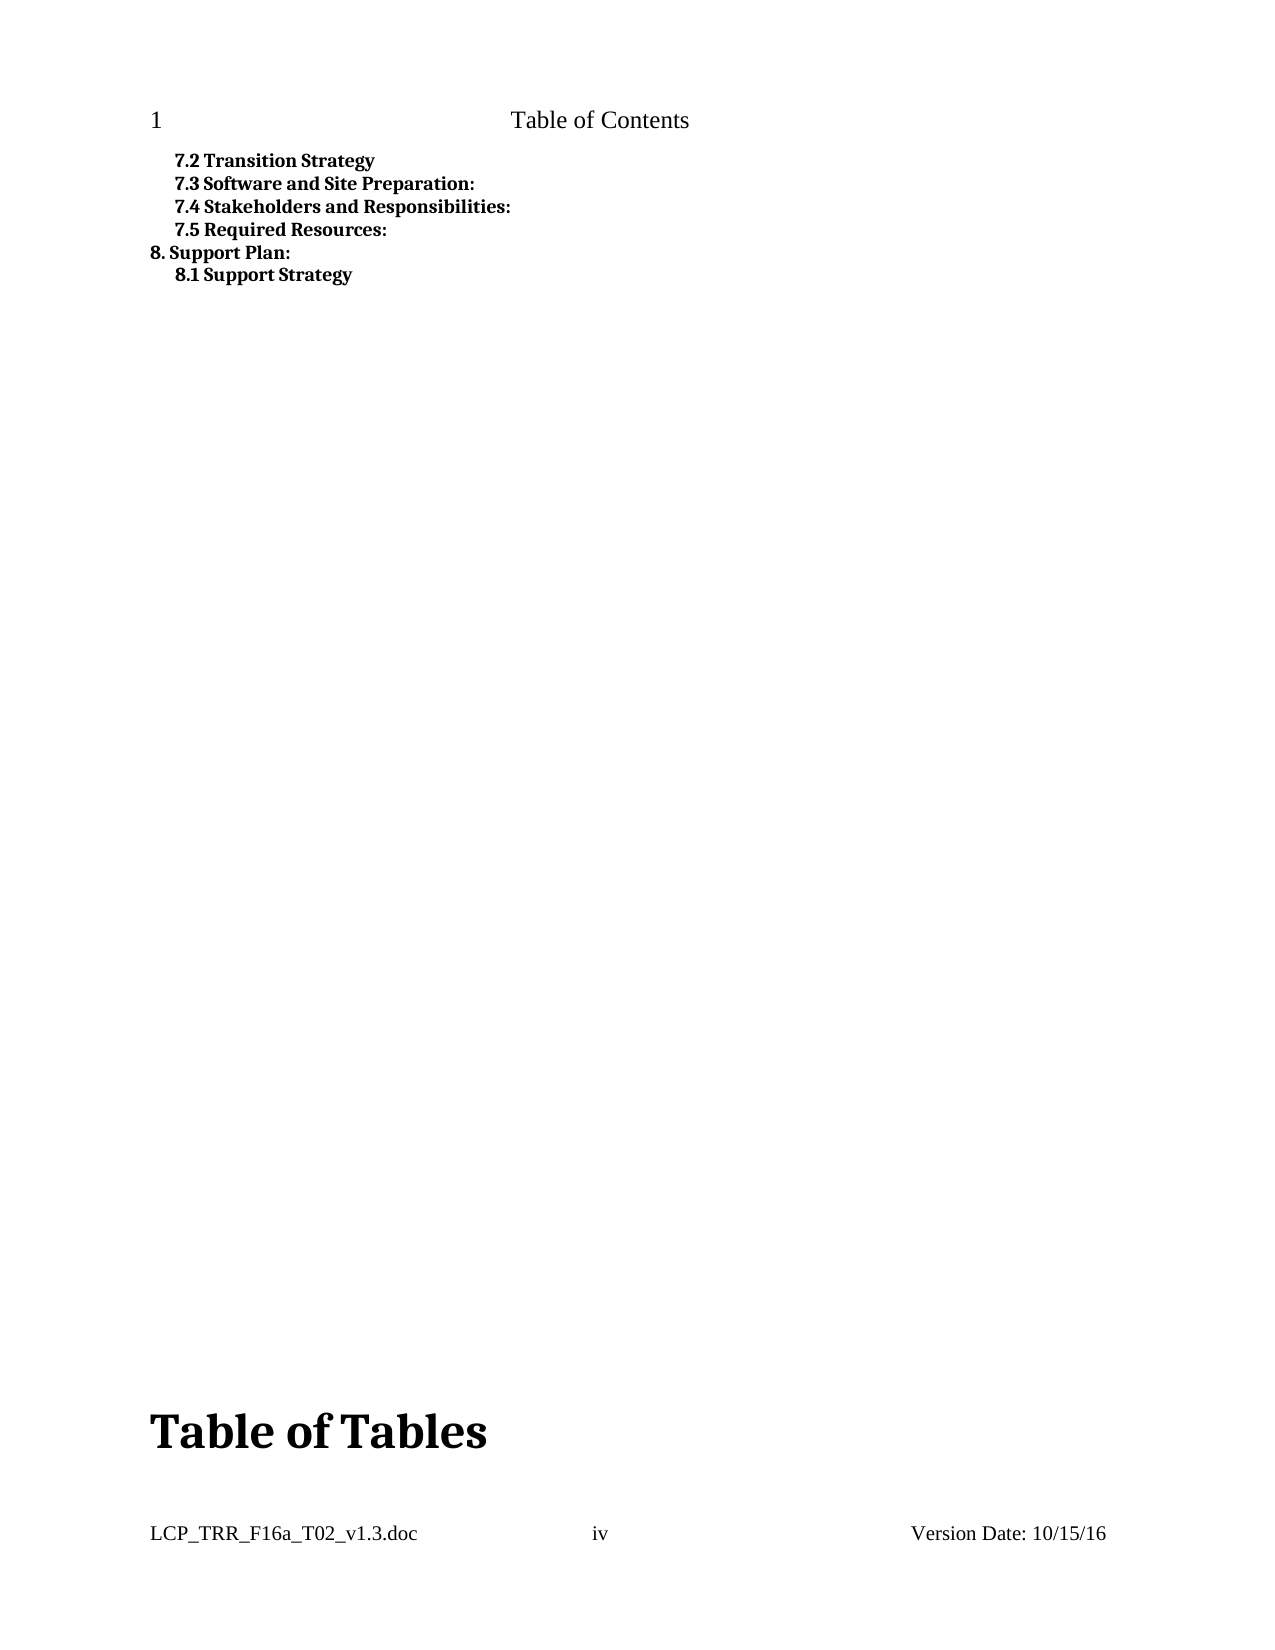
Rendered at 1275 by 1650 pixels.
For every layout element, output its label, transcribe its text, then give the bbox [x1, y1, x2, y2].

text 7.4 Stakeholders and Responsibilities: Error! Bookmark not defined. [175, 196, 1125, 218]
text 8.1 Support Strategy Error! Bookmark not defined. [175, 264, 1125, 287]
text 7.2 Transition Strategy Error! Bookmark not defined. [175, 150, 1125, 173]
subtitle Table of Tables [150, 1404, 1125, 1461]
text 7.3 Software and Site Preparation: Error! Bookmark not defined. [175, 173, 1125, 196]
text 8. Support Plan: Error! Bookmark not defined. [150, 241, 1125, 264]
text 7.5 Required Resources: Error! Bookmark not defined. [175, 218, 1125, 241]
